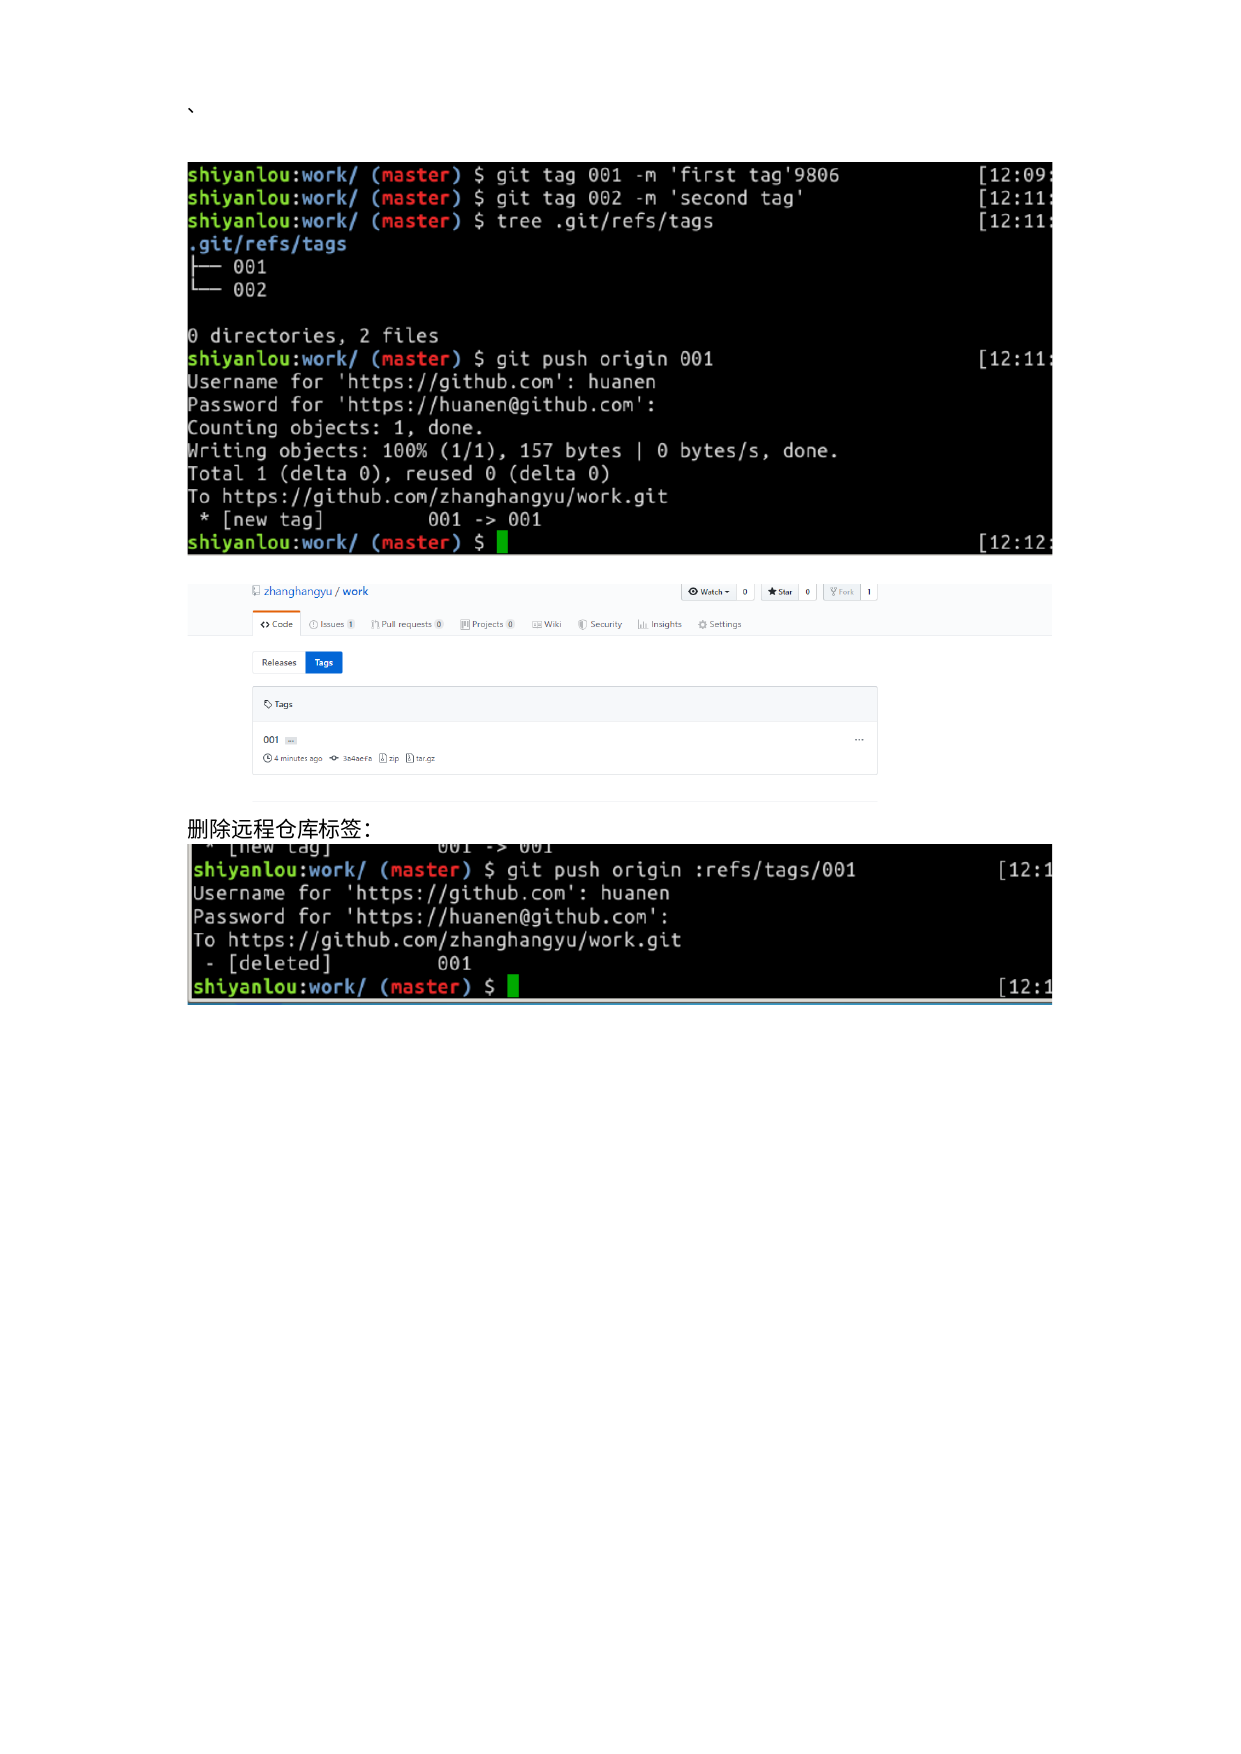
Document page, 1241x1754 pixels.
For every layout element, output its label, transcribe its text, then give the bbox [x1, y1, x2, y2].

picture [187, 844, 1053, 1005]
picture [187, 584, 1052, 805]
text 删除远程仓库标签： [187, 812, 1053, 844]
picture [187, 162, 1053, 556]
